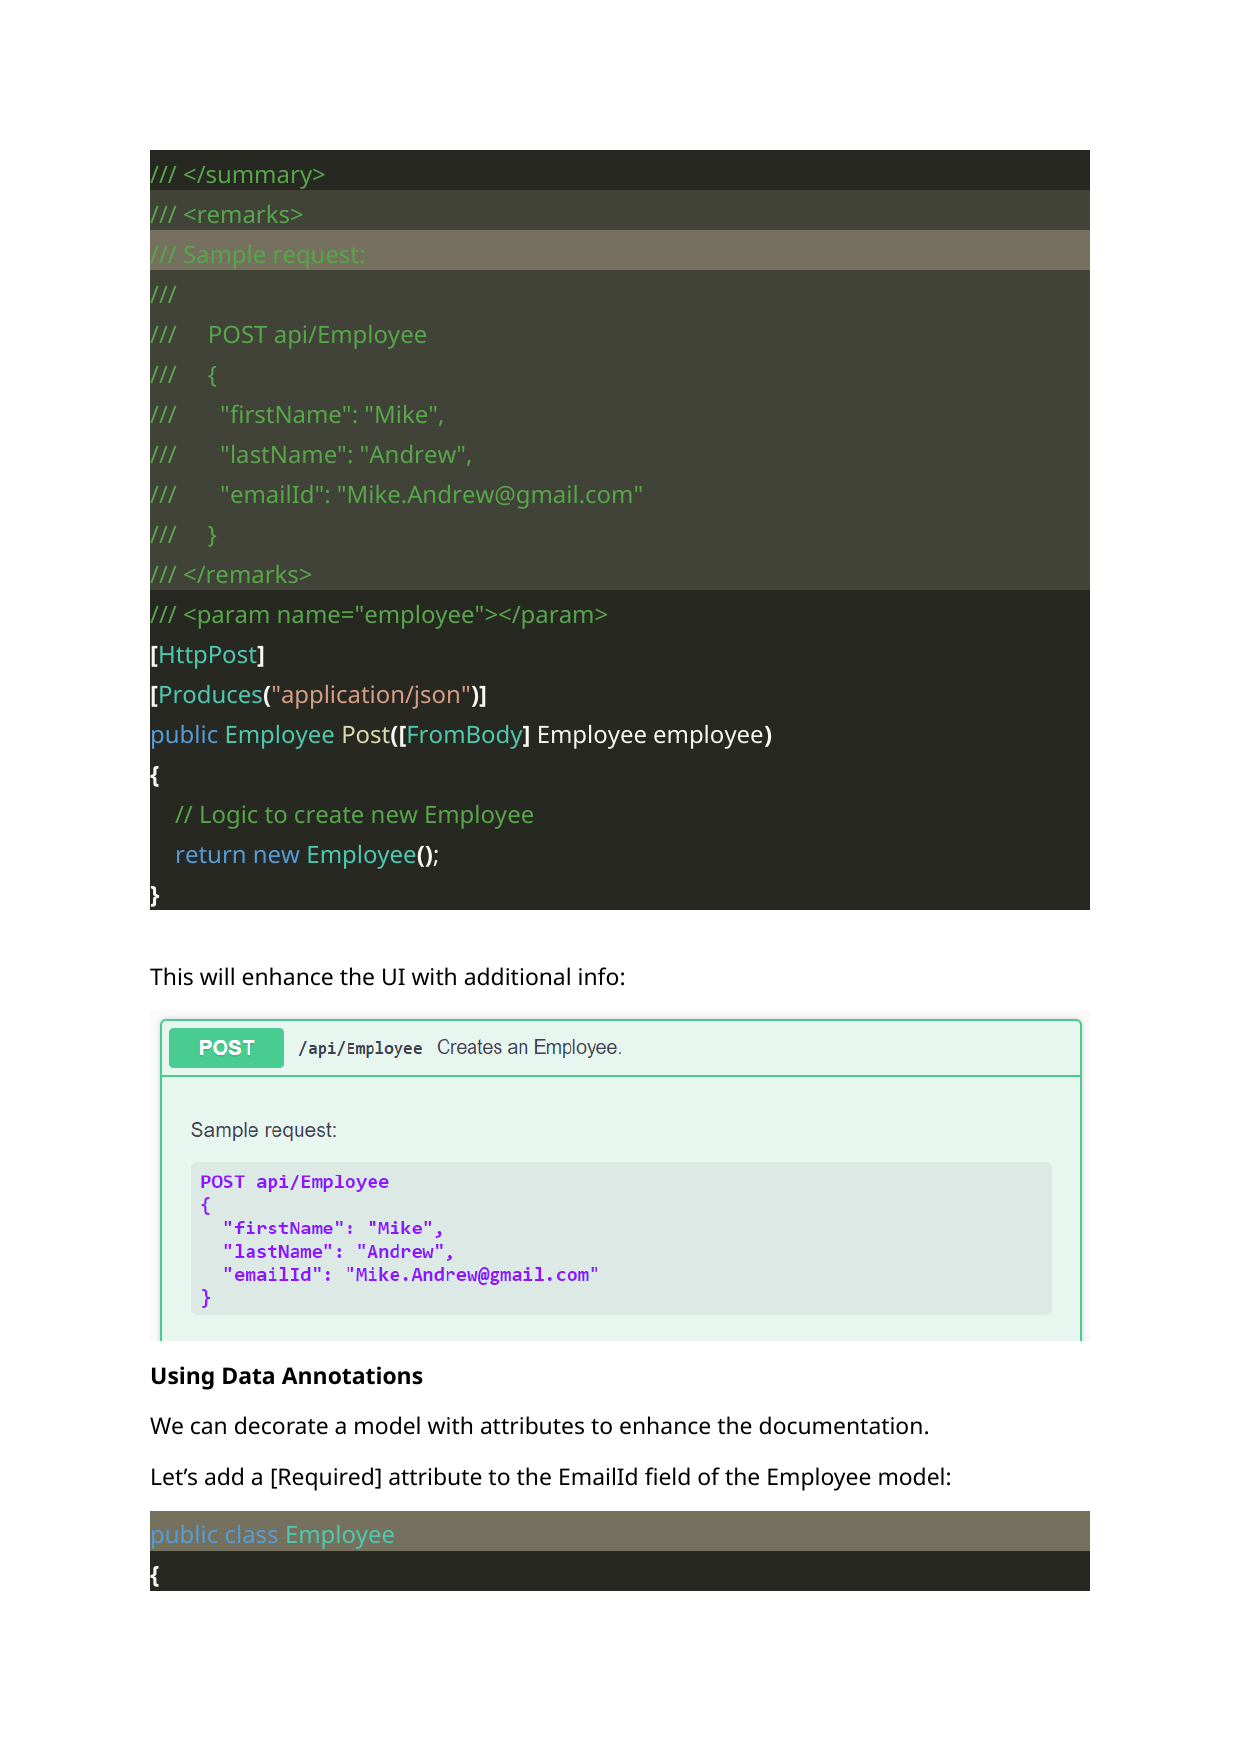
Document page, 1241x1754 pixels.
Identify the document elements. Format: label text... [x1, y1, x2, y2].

text /// <remarks> [150, 190, 1090, 230]
text /// <param name="employee"></param> [150, 590, 1090, 630]
text /// </remarks> [150, 550, 1090, 590]
text /// "firstName": "Mike", [150, 390, 1090, 430]
text /// [150, 270, 1090, 310]
text /// { [150, 350, 1090, 390]
text { [150, 1551, 1090, 1591]
picture [150, 1010, 1091, 1341]
text { [150, 750, 1090, 790]
text /// } [150, 510, 1090, 550]
text Let’s add a [Required] attribute to the EmailId field of the Employee model: [150, 1460, 1090, 1492]
text /// POST api/Employee [150, 310, 1090, 350]
text } [150, 870, 1090, 910]
text // Logic to create new Employee [150, 790, 1090, 830]
text /// "emailId": "Mike.Andrew@gmail.com" [150, 470, 1090, 510]
text /// Sample request: [150, 230, 1090, 270]
text [Produces("application/json")] [150, 670, 1090, 710]
text /// "lastName": "Andrew", [150, 430, 1090, 470]
text return new Employee(); [150, 830, 1090, 870]
text Using Data Annotations [150, 1359, 1090, 1391]
text [HttpPost] [150, 630, 1090, 670]
text We can decorate a model with attributes to enhance the documentation. [150, 1410, 1090, 1441]
text public Employee Post([FromBody] Employee employee) [150, 710, 1090, 750]
text This will enhance the UI with additional info: [150, 960, 1090, 992]
text public class Employee [150, 1511, 1090, 1551]
text /// </summary> [150, 150, 1090, 190]
